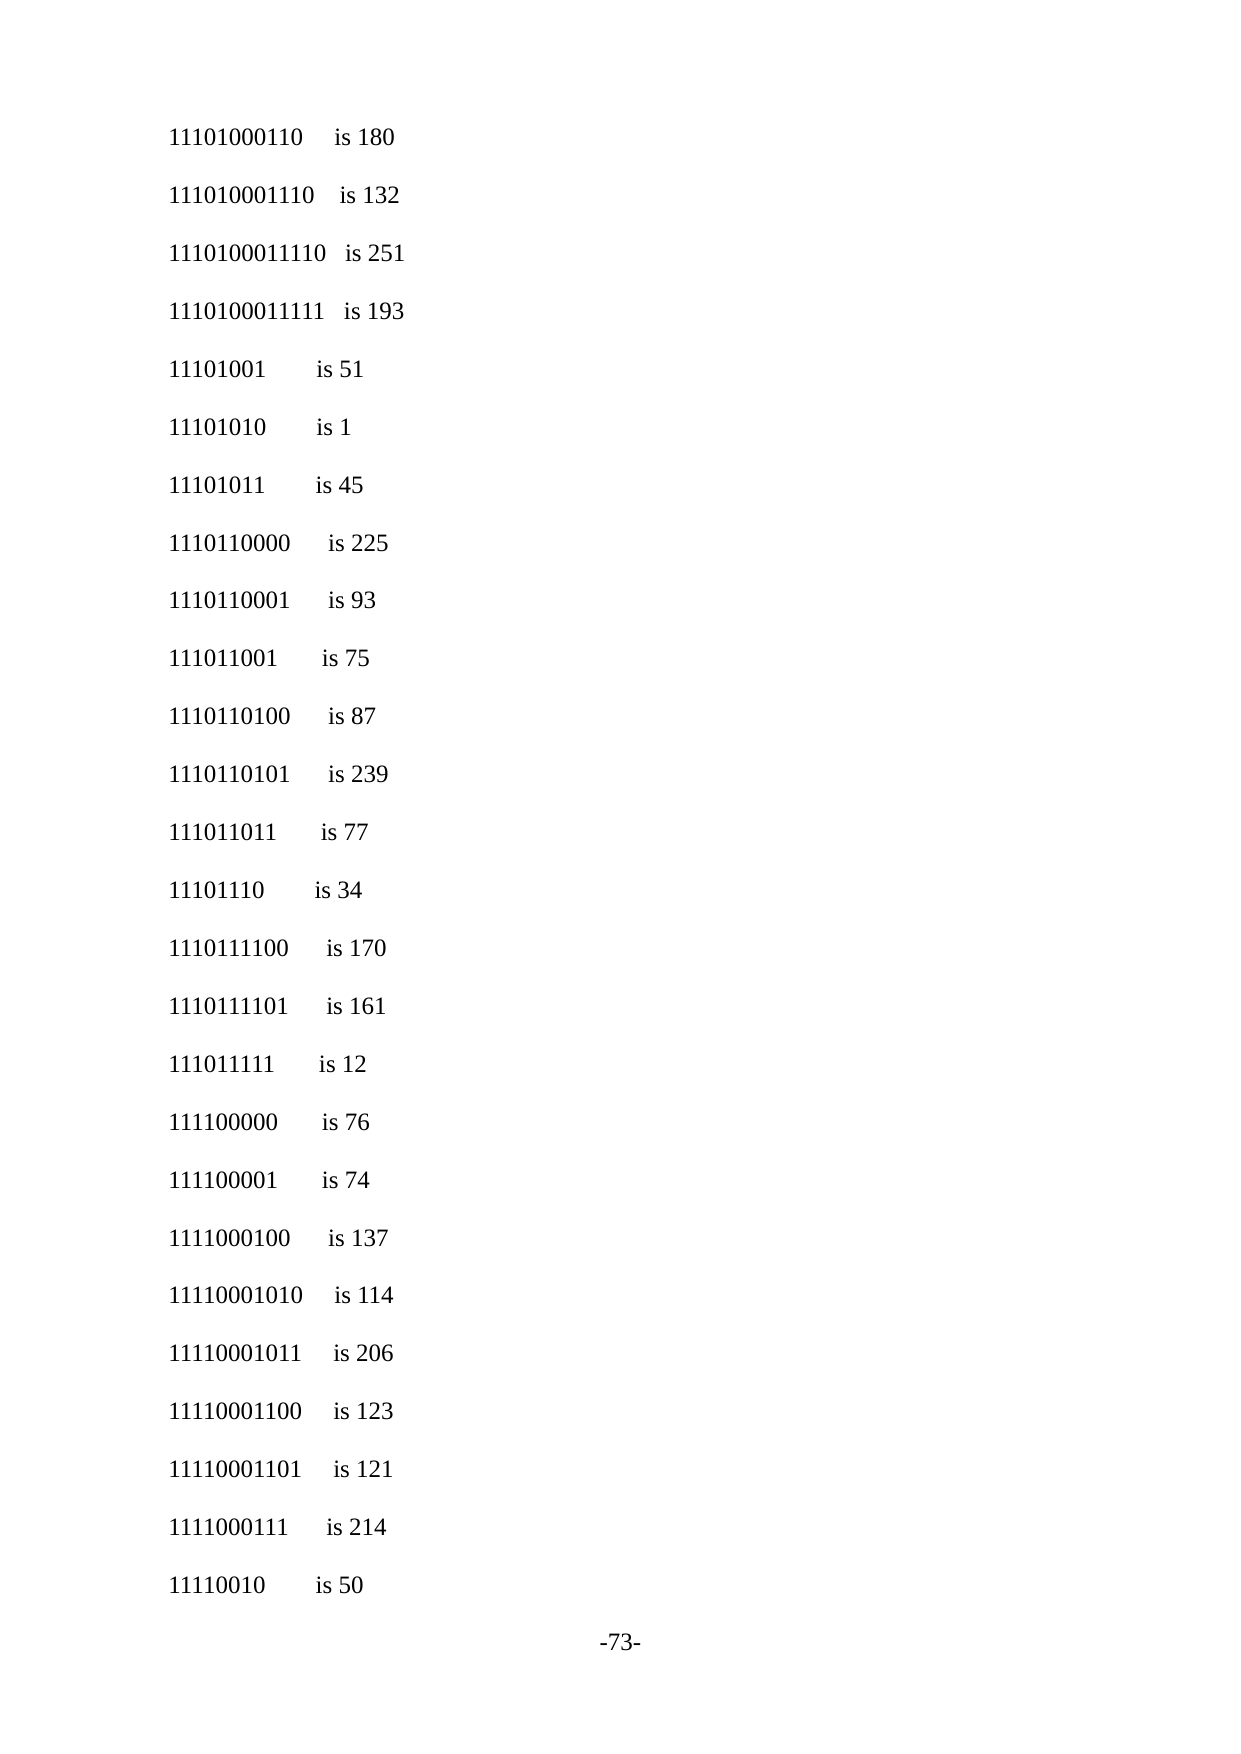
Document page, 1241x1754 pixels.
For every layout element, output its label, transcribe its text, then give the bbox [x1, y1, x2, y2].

text 11110001011 is 206 [118, 1338, 1122, 1367]
text 1110110101 is 239 [118, 759, 1122, 788]
text 111010001110 is 132 [118, 180, 1122, 209]
text 111011111 is 12 [118, 1049, 1122, 1078]
text 1111000111 is 214 [118, 1512, 1122, 1541]
text 11110001101 is 121 [118, 1454, 1122, 1483]
text 11101011 is 45 [118, 470, 1122, 498]
text 111011011 is 77 [118, 817, 1122, 846]
text 11101000110 is 180 [118, 122, 1122, 151]
text 111100001 is 74 [118, 1165, 1122, 1193]
text 1111000100 is 137 [118, 1223, 1122, 1251]
text 11110010 is 50 [118, 1570, 1122, 1599]
text 11110001010 is 114 [118, 1281, 1122, 1309]
text 1110110001 is 93 [118, 586, 1122, 614]
text 1110100011111 is 193 [118, 296, 1122, 325]
text 111011001 is 75 [118, 643, 1122, 672]
text 1110111100 is 170 [118, 933, 1122, 962]
text 11101110 is 34 [118, 875, 1122, 904]
text 11101001 is 51 [118, 354, 1122, 383]
text 11101010 is 1 [118, 412, 1122, 441]
text 111100000 is 76 [118, 1107, 1122, 1136]
text 1110100011110 is 251 [118, 238, 1122, 267]
text 1110111101 is 161 [118, 991, 1122, 1020]
text 1110110000 is 225 [118, 528, 1122, 556]
text 1110110100 is 87 [118, 701, 1122, 730]
text 11110001100 is 123 [118, 1396, 1122, 1425]
